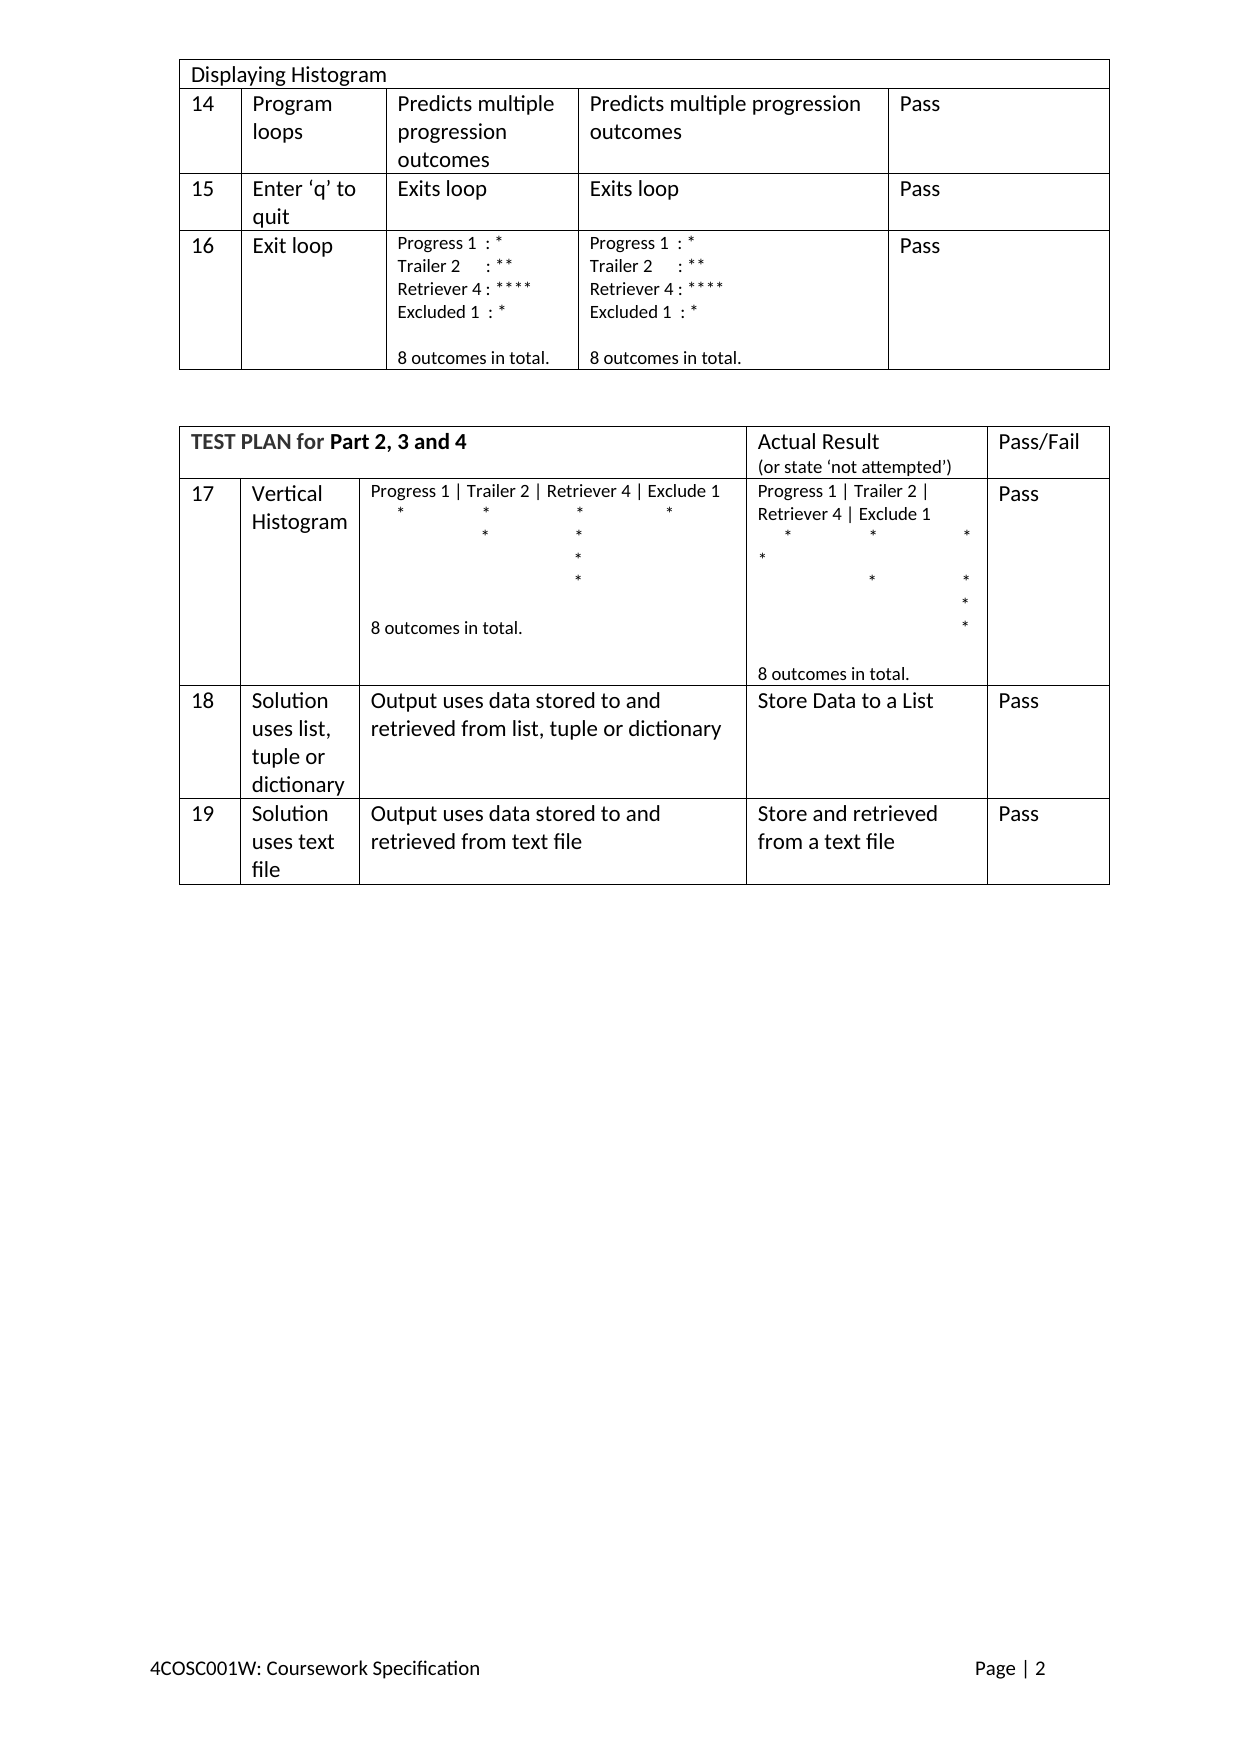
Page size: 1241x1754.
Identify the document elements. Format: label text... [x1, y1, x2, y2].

table_cell Predicts multiple progression outcomes [579, 89, 888, 173]
table_cell Pass [988, 799, 1109, 883]
table_cell Progress 1 : * Trailer 2 : ** Retriever 4 : **** Excluded 1 : * 8 outcomes in total. [387, 231, 578, 369]
table_cell Displaying Histogram [180, 60, 1109, 88]
table_cell 18 [180, 686, 240, 798]
table_cell 15 [180, 174, 241, 230]
table_cell Output uses data stored to and retrieved from list, tuple or dictionary [360, 686, 746, 798]
table_header Actual Result (or state ‘not attempted’) [747, 427, 987, 478]
table_cell Program loops [242, 89, 386, 173]
table_cell Enter ‘q’ to quit [242, 174, 386, 230]
table_cell Pass [889, 89, 1109, 173]
table_header Pass/Fail [988, 427, 1109, 478]
table_cell Exits loop [579, 174, 888, 230]
table_cell Progress 1 : * Trailer 2 : ** Retriever 4 : **** Excluded 1 : * 8 outcomes in total. [579, 231, 888, 369]
table_cell Pass [988, 479, 1109, 685]
table_header TEST PLAN for Part 2, 3 and 4 [180, 427, 746, 478]
table_cell Pass [889, 174, 1109, 230]
table_cell Vertical Histogram [241, 479, 359, 685]
table_cell 19 [180, 799, 240, 883]
table_cell 14 [180, 89, 241, 173]
table_cell Store and retrieved from a text file [747, 799, 987, 883]
table_cell Store Data to a List [747, 686, 987, 798]
table_cell Predicts multiple progression outcomes [387, 89, 578, 173]
table_cell 17 [180, 479, 240, 685]
table_cell Pass [988, 686, 1109, 798]
table_cell Progress 1 | Trailer 2 | Retriever 4 | Exclude 1 * * * * * * * * 8 outcomes in total. [747, 479, 987, 685]
table_cell Exit loop [242, 231, 386, 369]
table_cell Output uses data stored to and retrieved from text file [360, 799, 746, 883]
table_cell Solution uses list, tuple or dictionary [241, 686, 359, 798]
table_cell Pass [889, 231, 1109, 369]
table_cell Solution uses text file [241, 799, 359, 883]
table_cell Exits loop [387, 174, 578, 230]
table_cell 16 [180, 231, 241, 369]
table_cell Progress 1 | Trailer 2 | Retriever 4 | Exclude 1 * * * * * * * * 8 outcomes in total. [360, 479, 746, 685]
